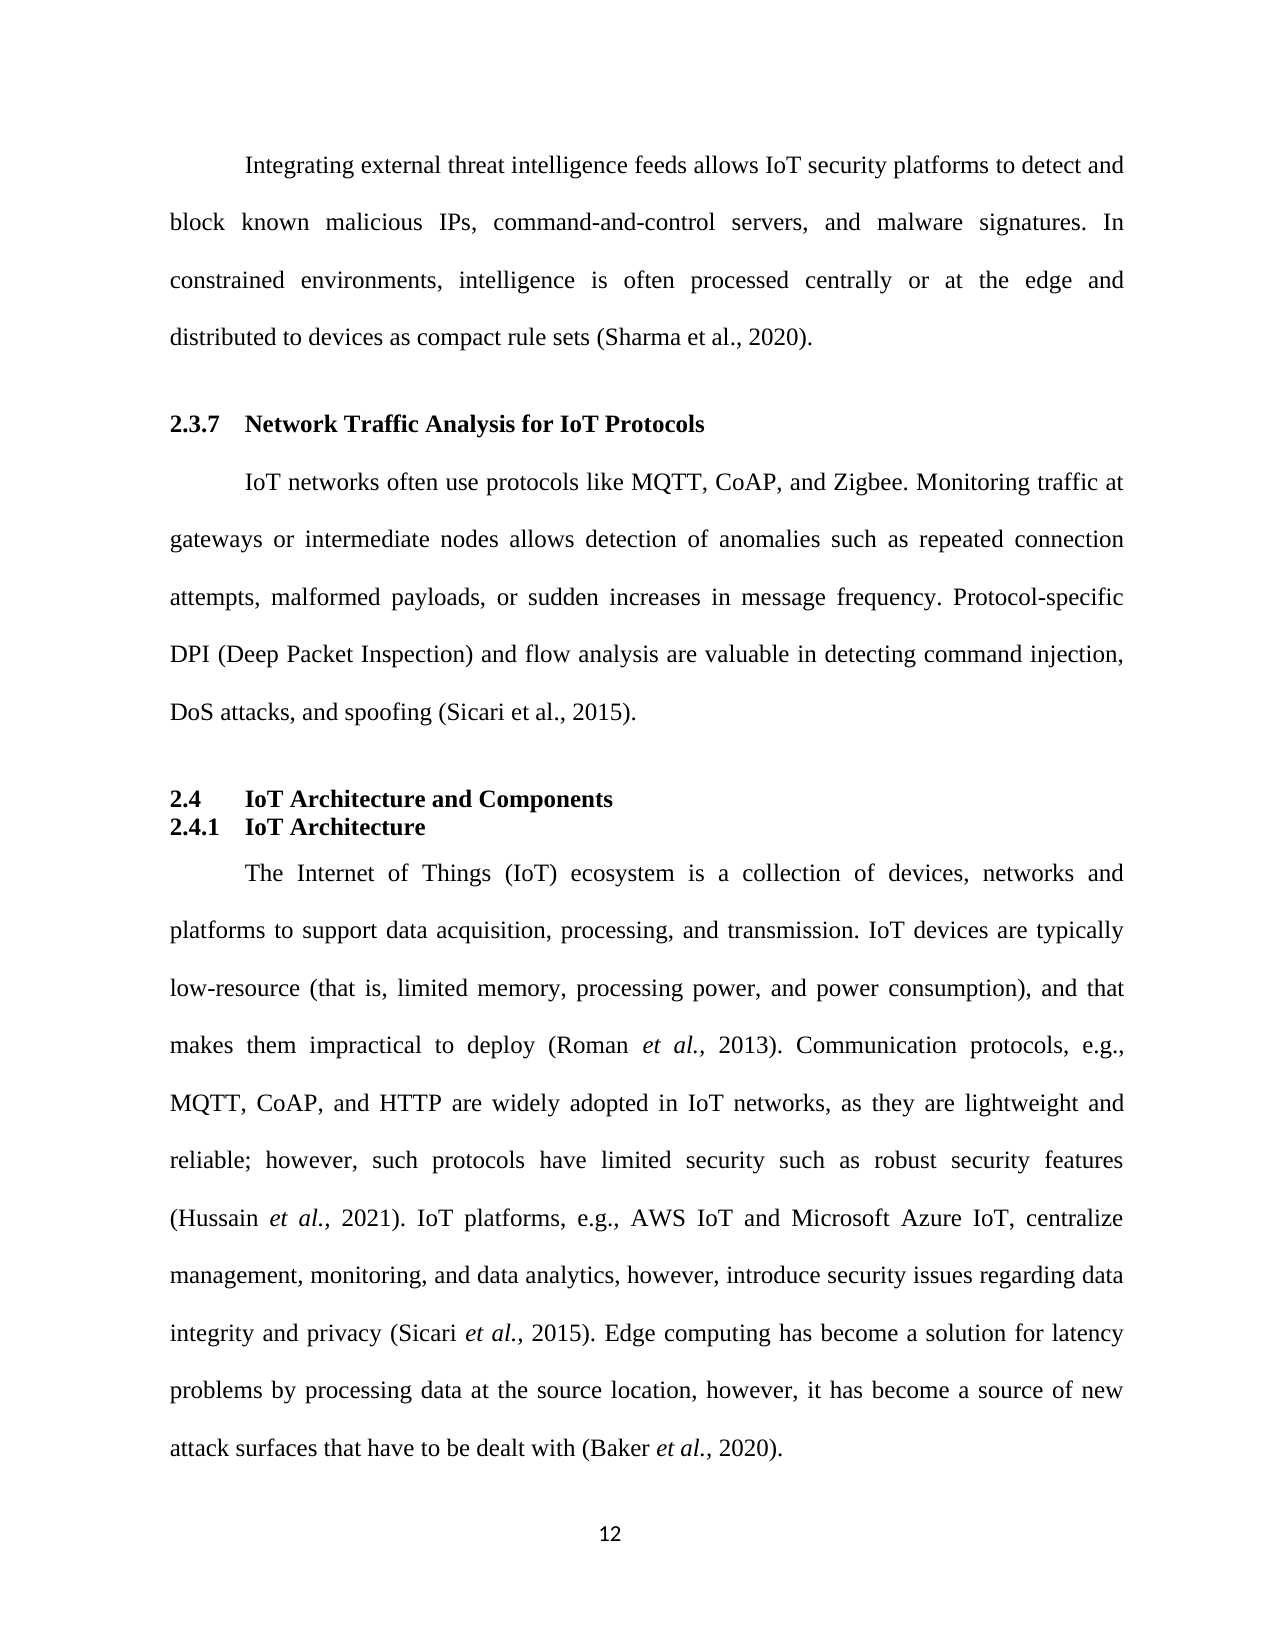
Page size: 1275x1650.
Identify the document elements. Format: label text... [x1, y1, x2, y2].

subtitle 2.3.7 Network Traffic Analysis for IoT Protocols [169, 409, 1125, 438]
subtitle 2.4.1 IoT Architecture [169, 812, 1125, 841]
text IoT networks often use protocols like MQTT, CoAP, and Zigbee. Monitoring traffic at gateways or intermediate nodes allows detection of anomalies such as repeated connection attempts, malformed payloads, or sudden increases in message frequency. Protocol-specific DPI (Deep Packet Inspection) and flow analysis are valuable in detecting command injection, DoS attacks, and spoofing (Sicari et al., 2015). [169, 467, 1125, 726]
text The Internet of Things (IoT) ecosystem is a collection of devices, networks and platforms to support data acquisition, processing, and transmission. IoT devices are typically low-resource (that is, limited memory, processing power, and power consumption), and that makes them impractical to deploy (Roman et al., 2013). Communication protocols, e.g., MQTT, CoAP, and HTTP are widely adopted in IoT networks, as they are lightweight and reliable; however, such protocols have limited security such as robust security features (Hussain et al., 2021). IoT platforms, e.g., AWS IoT and Microsoft Azure IoT, centralize management, monitoring, and data analytics, however, introduce security issues regarding data integrity and privacy (Sicari et al., 2015). Edge computing has become a solution for latency problems by processing data at the source location, however, it has become a source of new attack surfaces that have to be dealt with (Baker et al., 2020). [169, 858, 1125, 1462]
subtitle 2.4 IoT Architecture and Components [169, 784, 1125, 812]
text Integrating external threat intelligence feeds allows IoT security platforms to detect and block known malicious IPs, command-and-control servers, and malware signatures. In constrained environments, intelligence is often processed centrally or at the edge and distributed to devices as compact rule sets (Sharma et al., 2020). [169, 150, 1125, 351]
